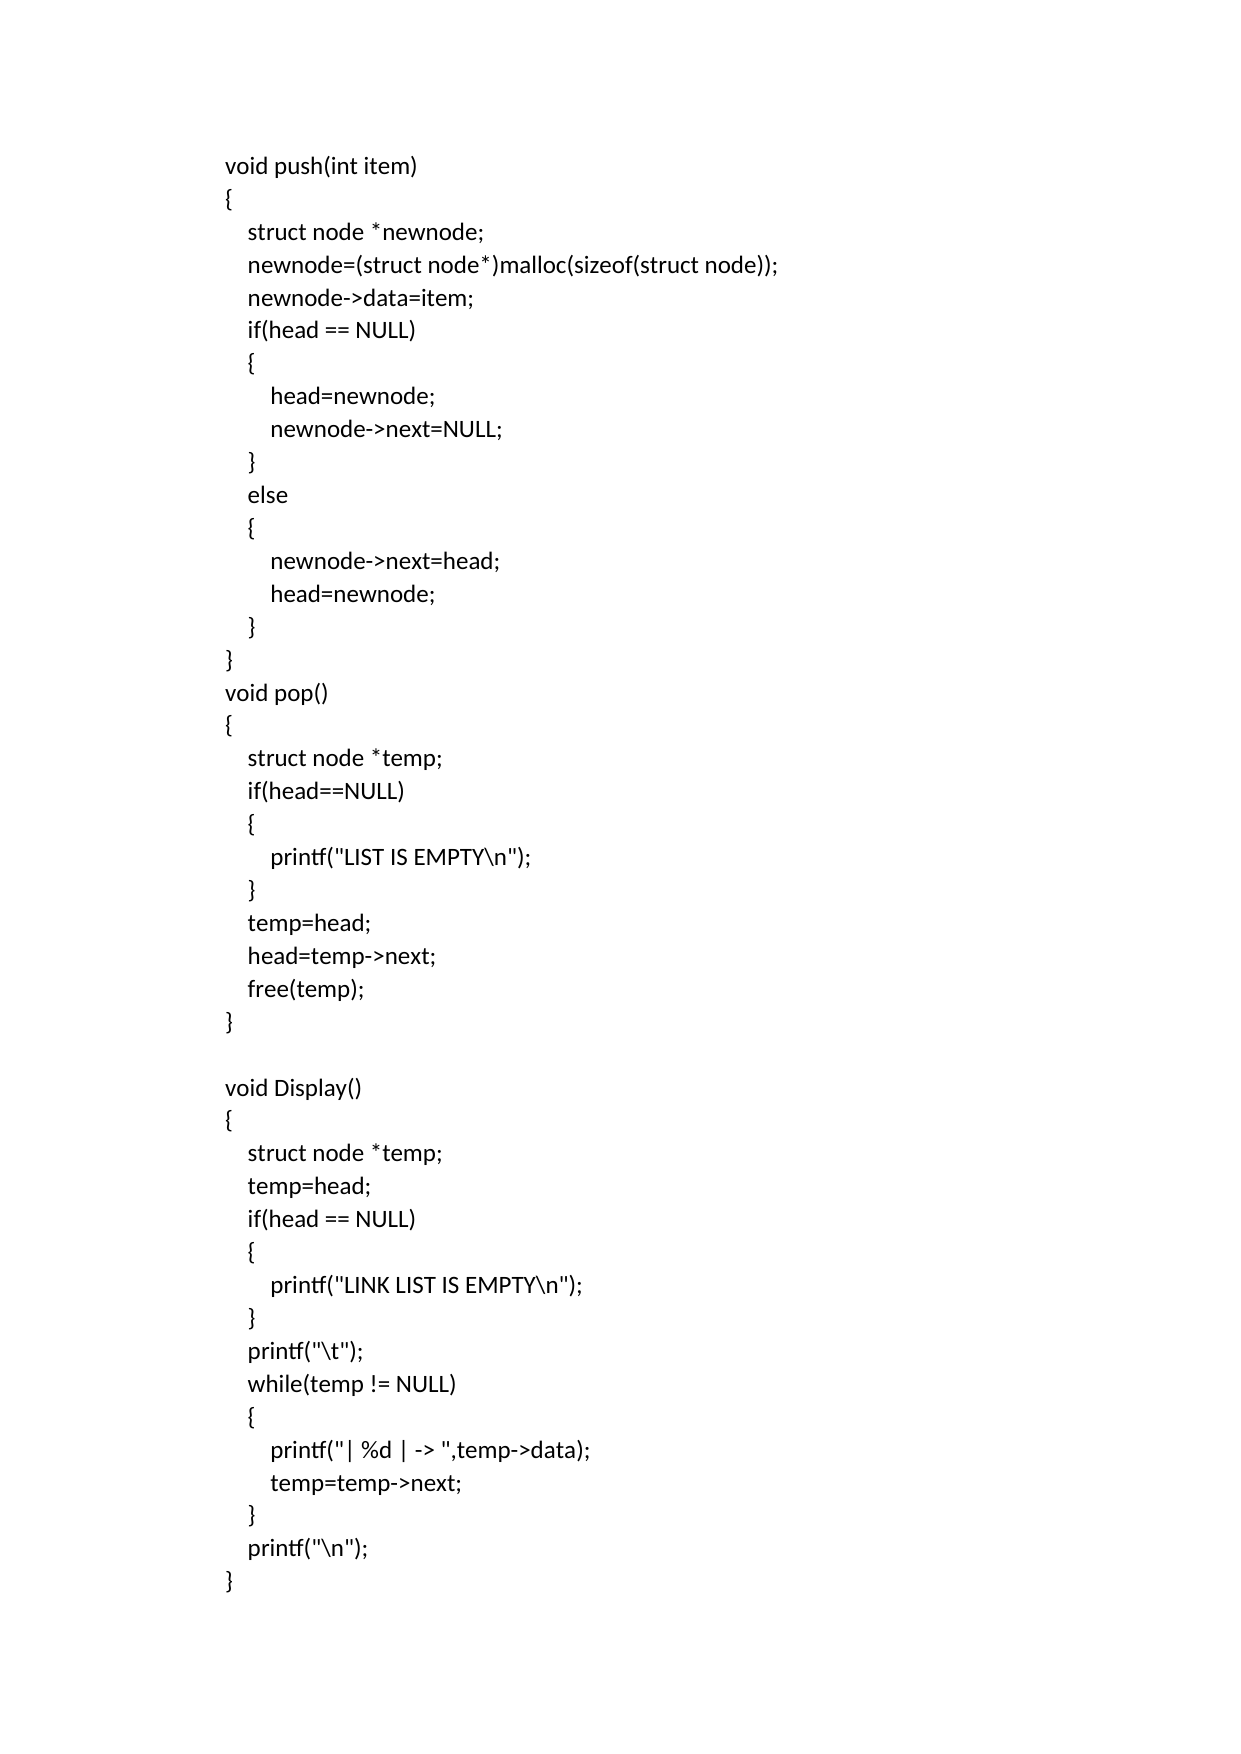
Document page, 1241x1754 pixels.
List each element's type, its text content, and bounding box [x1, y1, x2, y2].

list void pop() [225, 677, 1090, 707]
list { [225, 1236, 1090, 1267]
list { [225, 512, 1090, 543]
list struct node *temp; [225, 1137, 1090, 1168]
list } [225, 1006, 1090, 1036]
list while(temp != NULL) [225, 1368, 1090, 1398]
list { [225, 709, 1090, 740]
list newnode->next=head; [225, 545, 1090, 576]
list newnode=(struct node*)malloc(sizeof(struct node)); [225, 249, 1090, 279]
list struct node *newnode; [225, 216, 1090, 246]
list } [225, 1302, 1090, 1333]
list printf("LIST IS EMPTY\n"); [225, 841, 1090, 872]
list head=newnode; [225, 380, 1090, 411]
list struct node *temp; [225, 742, 1090, 773]
list temp=head; [225, 907, 1090, 938]
list } [225, 1565, 1090, 1596]
list { [225, 808, 1090, 839]
list if(head == NULL) [225, 314, 1090, 345]
list if(head == NULL) [225, 1203, 1090, 1234]
list printf("\n"); [225, 1532, 1090, 1563]
list temp=temp->next; [225, 1467, 1090, 1497]
list } [225, 446, 1090, 477]
list } [225, 874, 1090, 905]
list head=newnode; [225, 578, 1090, 608]
list printf("\t"); [225, 1335, 1090, 1366]
list { [225, 183, 1090, 213]
list } [225, 1499, 1090, 1530]
list { [225, 1104, 1090, 1135]
list printf("LINK LIST IS EMPTY\n"); [225, 1269, 1090, 1300]
list void Display() [225, 1072, 1090, 1102]
list head=temp->next; [225, 940, 1090, 971]
list else [225, 479, 1090, 510]
list free(temp); [225, 973, 1090, 1003]
list temp=head; [225, 1170, 1090, 1201]
list { [225, 1401, 1090, 1431]
list } [225, 611, 1090, 641]
list if(head==NULL) [225, 775, 1090, 806]
list { [225, 347, 1090, 378]
list void push(int item) [225, 150, 1090, 181]
list } [225, 644, 1090, 674]
list newnode->next=NULL; [225, 413, 1090, 444]
list newnode->data=item; [225, 282, 1090, 312]
list printf("| %d | -> ",temp->data); [225, 1434, 1090, 1464]
